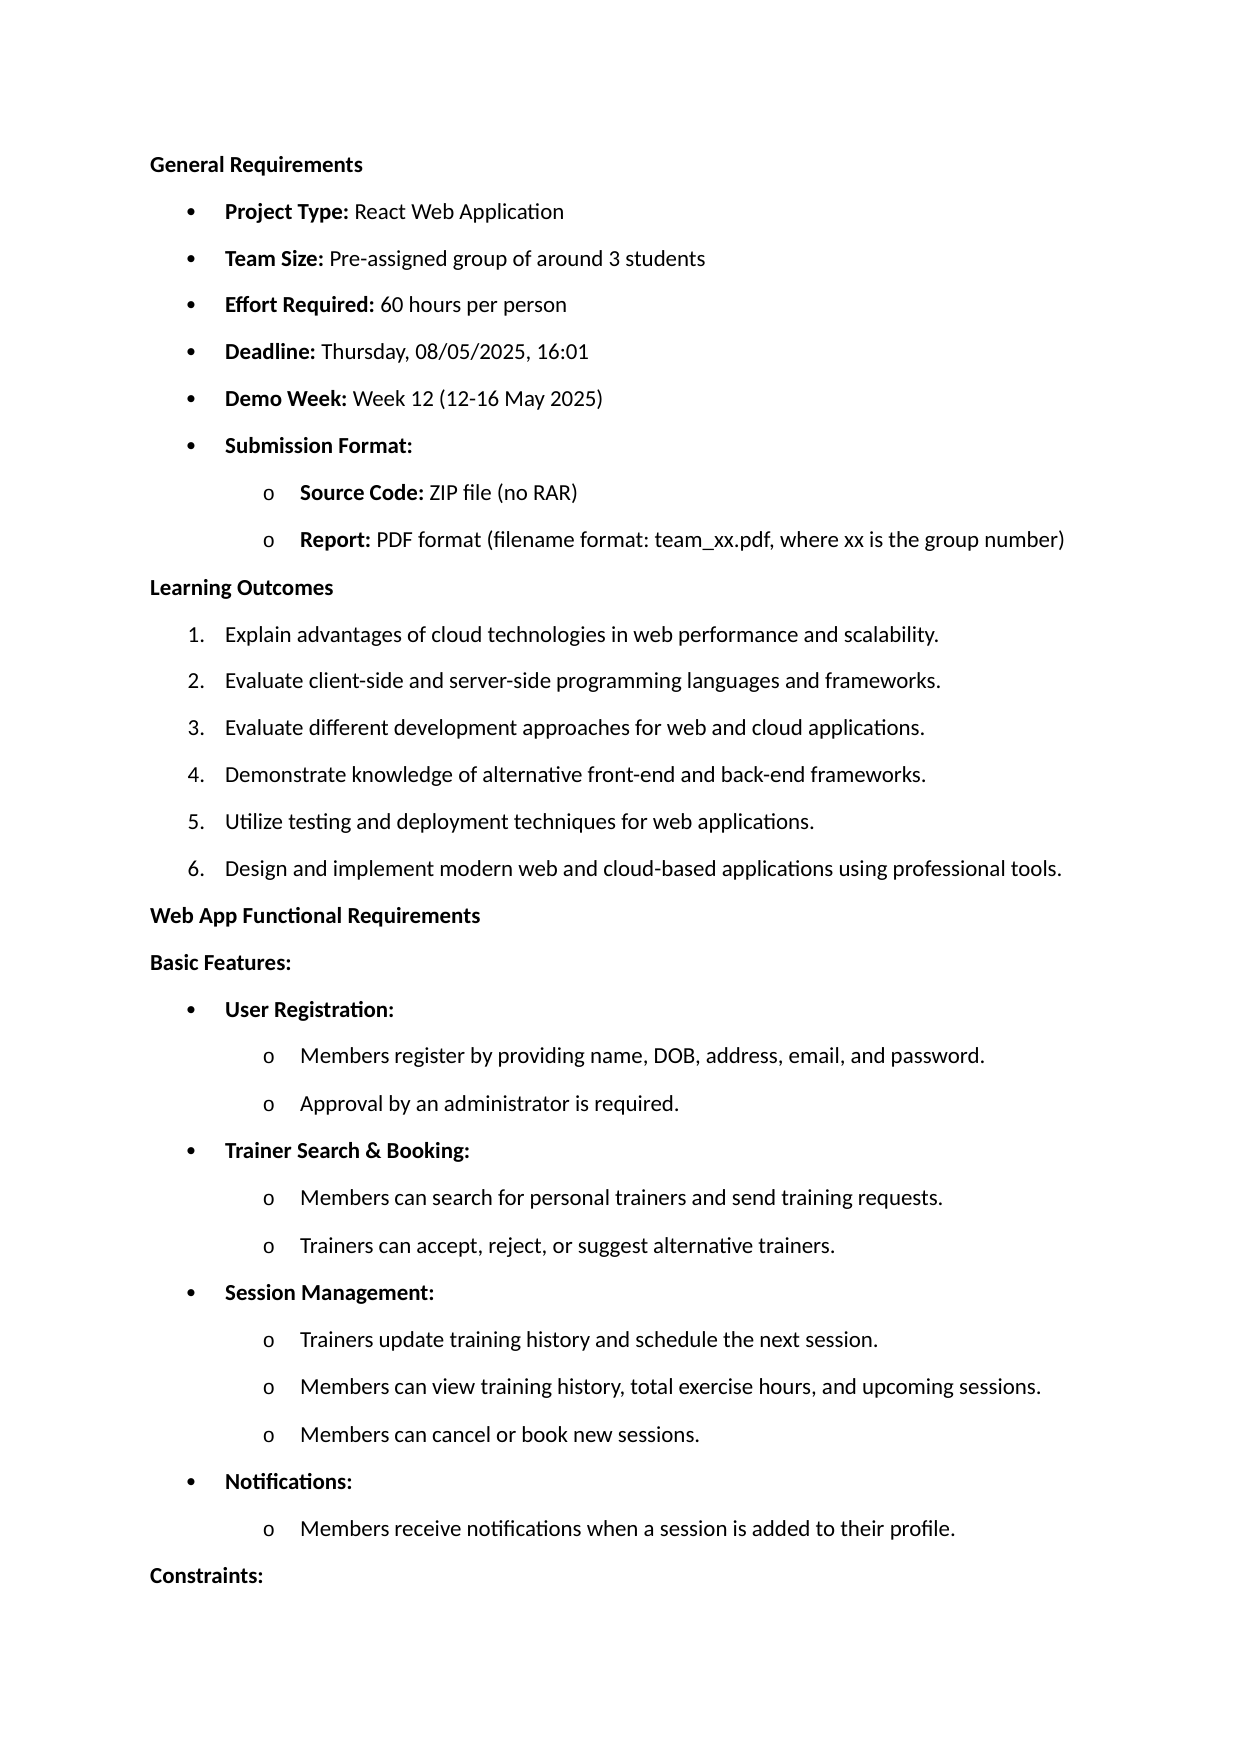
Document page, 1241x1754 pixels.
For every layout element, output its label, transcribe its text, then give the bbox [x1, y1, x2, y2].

list Members receive notifications when a session is added to their profile. [262, 1514, 1090, 1543]
list Demo Week: Week 12 (12-16 May 2025) [187, 384, 1090, 412]
list Notifications: [187, 1467, 1090, 1495]
list Members can cancel or book new sessions. [262, 1420, 1090, 1448]
list Explain advantages of cloud technologies in web performance and scalability. [187, 620, 1090, 648]
list Team Size: Pre-assigned group of around 3 students [187, 244, 1090, 272]
list Trainer Search & Booking: [187, 1136, 1090, 1164]
list Submission Format: [187, 431, 1090, 459]
list Deadline: Thursday, 08/05/2025, 16:01 [187, 337, 1090, 366]
text Web App Functional Requirements [150, 901, 1090, 929]
list User Registration: [187, 995, 1090, 1023]
text Learning Outcomes [150, 573, 1090, 601]
list Members register by providing name, DOB, address, email, and password. [262, 1042, 1090, 1070]
list Design and implement modern web and cloud-based applications using professional tools. [187, 854, 1090, 882]
list Members can view training history, total exercise hours, and upcoming sessions. [262, 1372, 1090, 1401]
list Members can search for personal trainers and send training requests. [262, 1183, 1090, 1212]
text Constraints: [150, 1561, 1090, 1589]
list Project Type: React Web Application [187, 197, 1090, 225]
list Effort Required: 60 hours per person [187, 291, 1090, 319]
list Source Code: ZIP file (no RAR) [262, 478, 1090, 507]
list Evaluate different development approaches for web and cloud applications. [187, 713, 1090, 742]
text General Requirements [150, 150, 1090, 178]
list Utilize testing and deployment techniques for web applications. [187, 807, 1090, 835]
list Trainers update training history and schedule the next session. [262, 1325, 1090, 1353]
list Evaluate client-side and server-side programming languages and frameworks. [187, 667, 1090, 695]
list Trainers can accept, reject, or suggest alternative trainers. [262, 1231, 1090, 1259]
list Approval by an administrator is required. [262, 1089, 1090, 1118]
text Basic Features: [150, 948, 1090, 976]
list Session Management: [187, 1278, 1090, 1306]
list Demonstrate knowledge of alternative front-end and back-end frameworks. [187, 760, 1090, 788]
list Report: PDF format (filename format: team_xx.pdf, where xx is the group number) [262, 526, 1090, 554]
